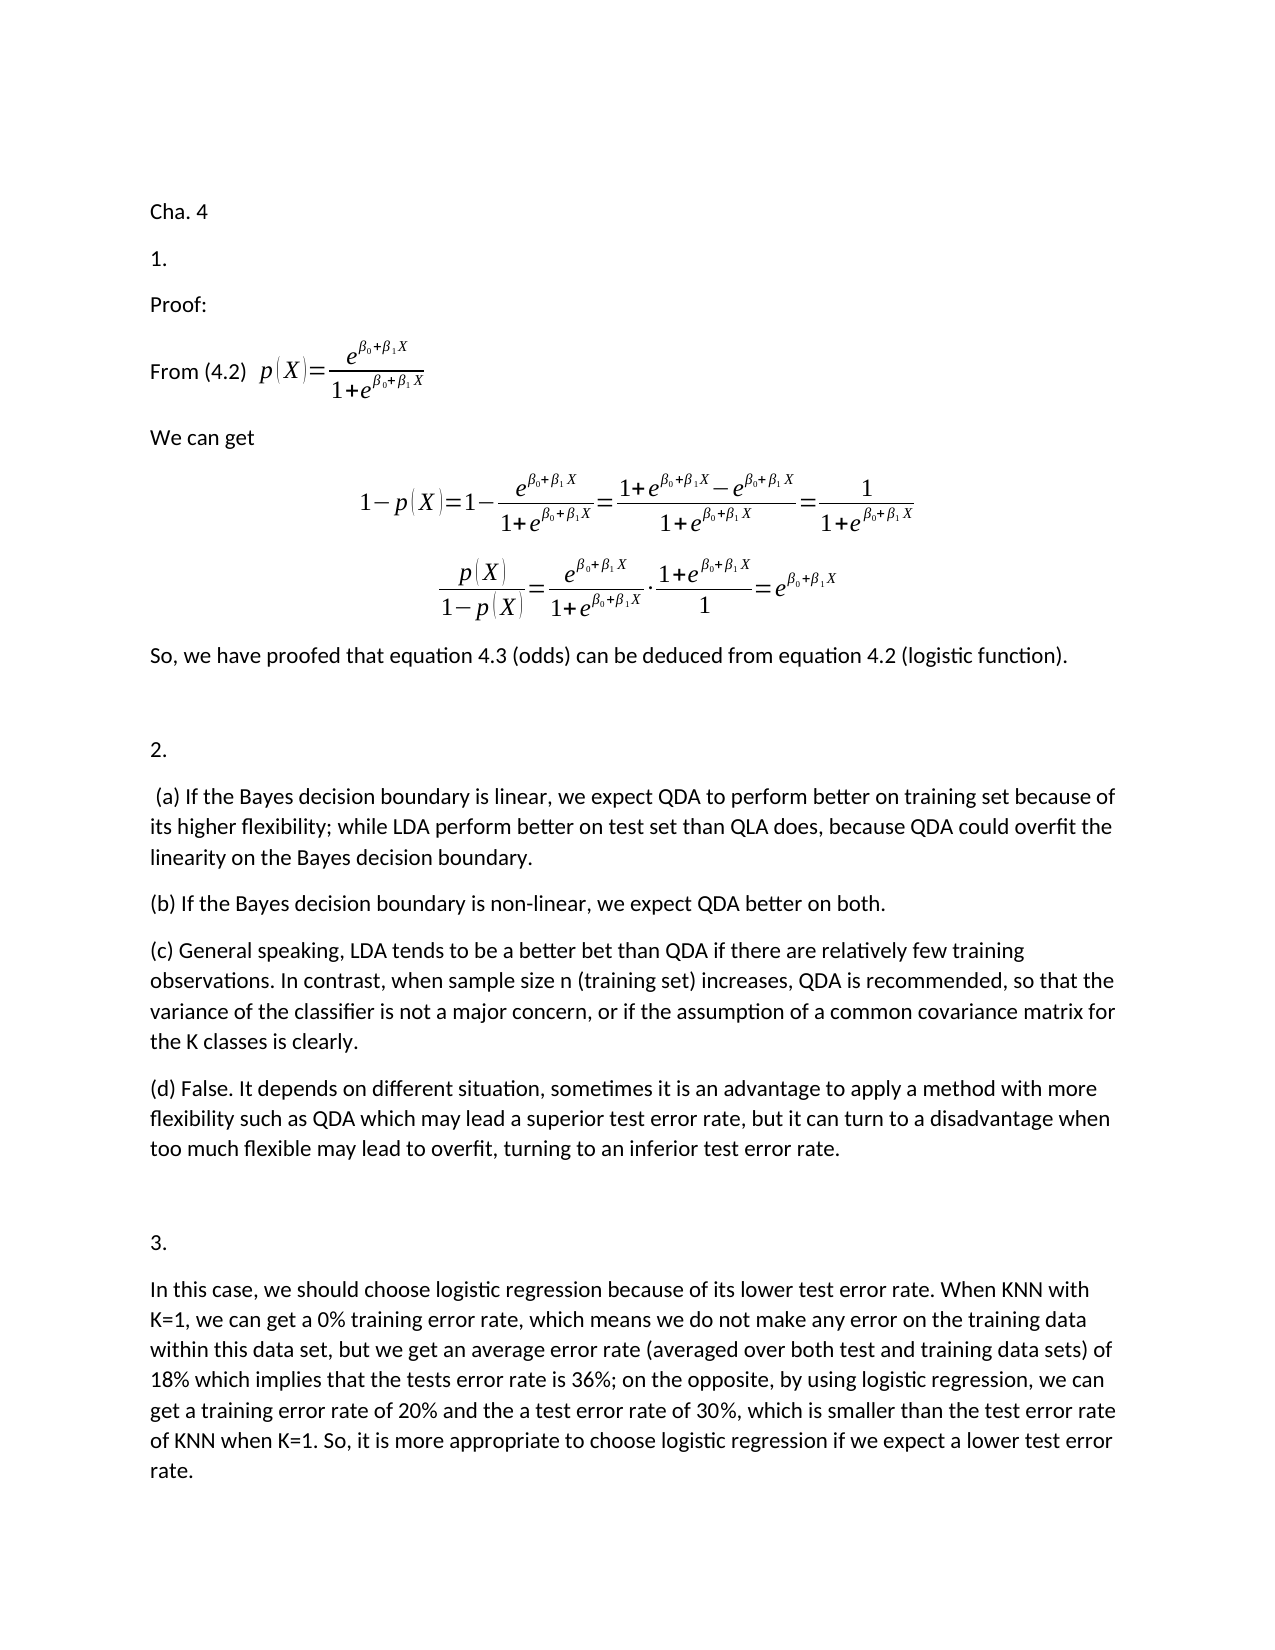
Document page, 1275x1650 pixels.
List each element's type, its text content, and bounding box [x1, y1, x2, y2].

text We can get [150, 423, 1125, 451]
text (a) If the Bayes decision boundary is linear, we expect QDA to perform better on training set because of its higher flexibility; while LDA perform better on test set than QLA does, because QDA could overfit the linearity on the Bayes decision boundary. [150, 782, 1125, 871]
text (c) General speaking, LDA tends to be a better bet than QDA if there are relatively few training observations. In contrast, when sample size n (training set) increases, QDA is recommended, so that the variance of the classifier is not a major concern, or if the assumption of a common covariance matrix for the K classes is clearly. [150, 936, 1125, 1055]
text Cha. 4 [150, 197, 1125, 225]
text 2. [150, 735, 1125, 763]
text 1. [150, 244, 1125, 272]
text From (4.2) [150, 337, 1125, 404]
text 3. [150, 1228, 1125, 1256]
text (b) If the Bayes decision boundary is non-linear, we expect QDA better on both. [150, 889, 1125, 917]
text Proof: [150, 291, 1125, 319]
text In this case, we should choose logistic regression because of its lower test error rate. When KNN with K=1, we can get a 0% training error rate, which means we do not make any error on the training data within this data set, but we get an average error rate (averaged over both test and training data sets) of 18% which implies that the tests error rate is 36%; on the opposite, by using logistic regression, we can get a training error rate of 20% and the a test error rate of 30%, which is smaller than the test error rate of KNN when K=1. So, it is more appropriate to choose logistic regression if we expect a lower test error rate. [150, 1275, 1125, 1484]
text (d) False. It depends on different situation, sometimes it is an advantage to apply a method with more flexibility such as QDA which may lead a superior test error rate, but it can turn to a disadvantage when too much flexible may lead to overfit, turning to an inferior test error rate. [150, 1074, 1125, 1162]
text So, we have proofed that equation 4.3 (odds) can be deduced from equation 4.2 (logistic function). [150, 642, 1125, 669]
